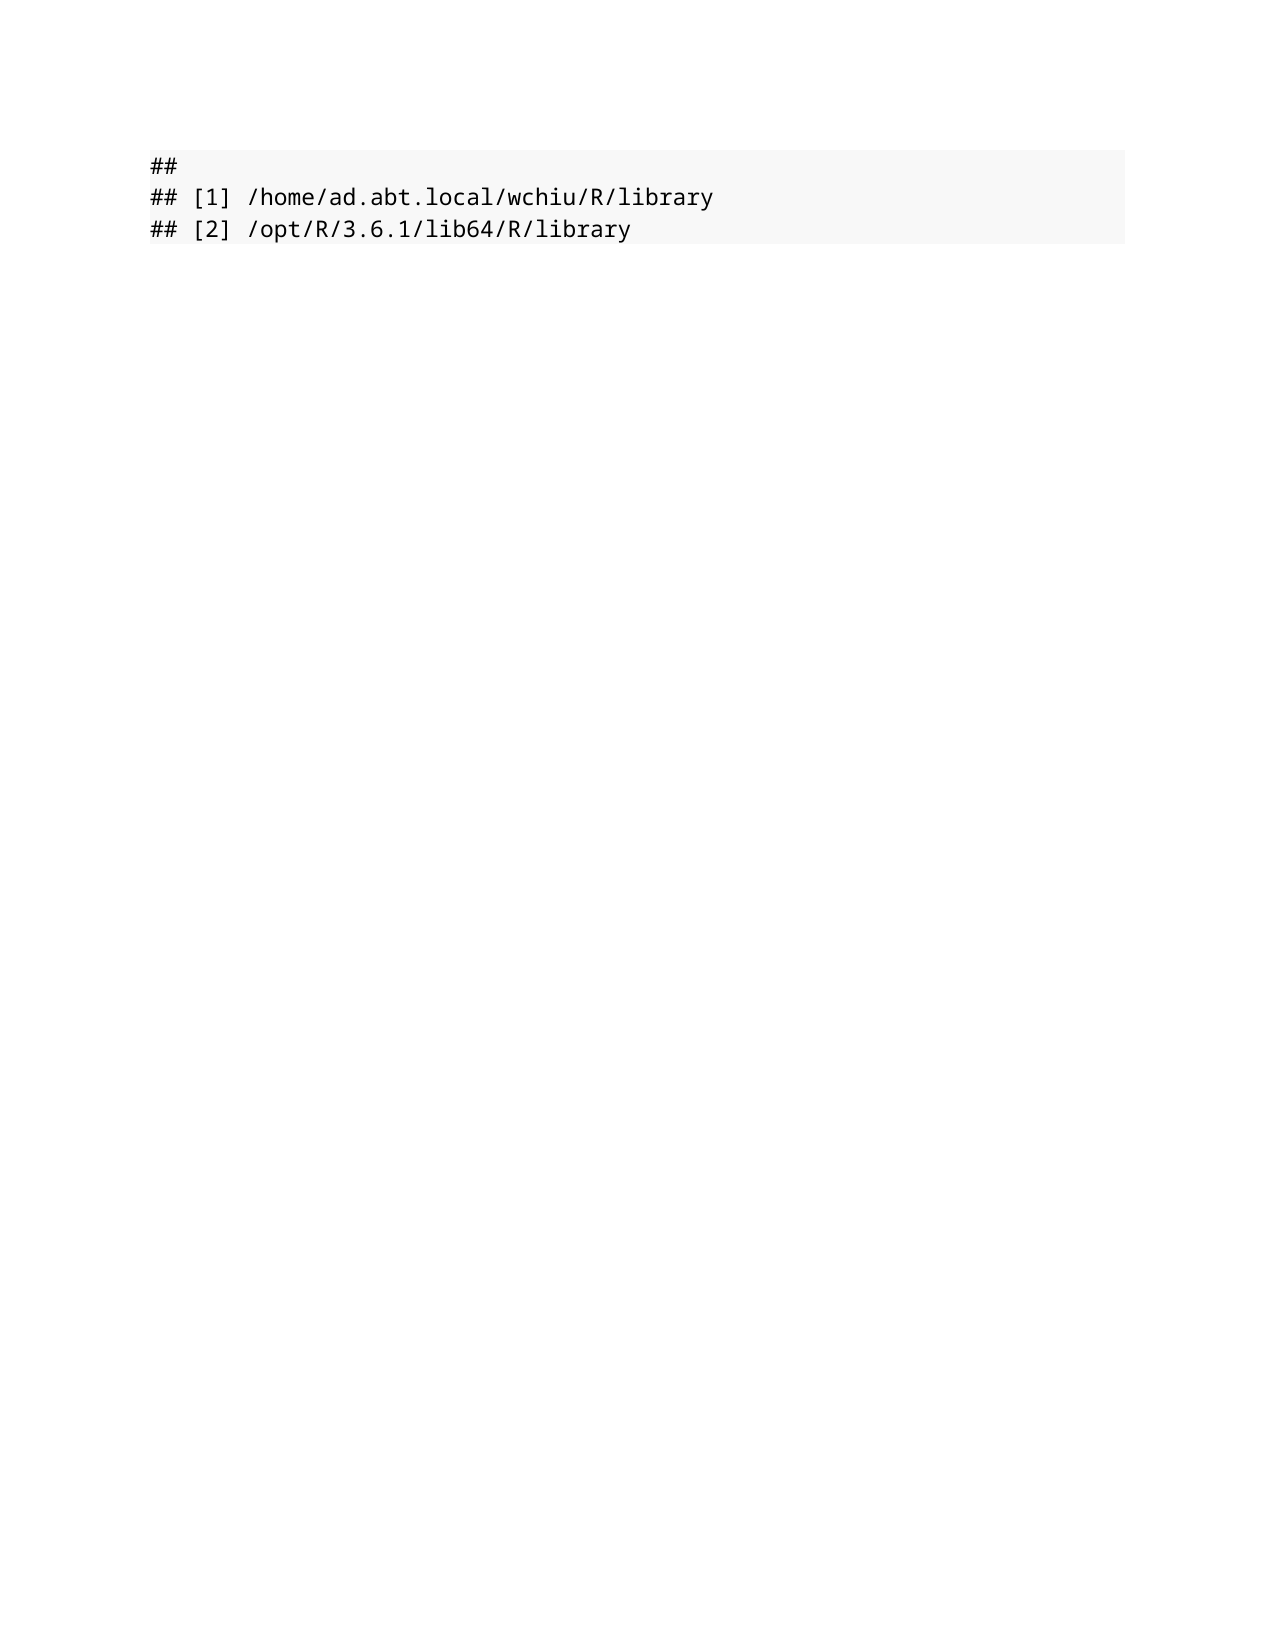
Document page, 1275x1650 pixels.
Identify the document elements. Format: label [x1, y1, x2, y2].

text [150, 150, 1125, 244]
